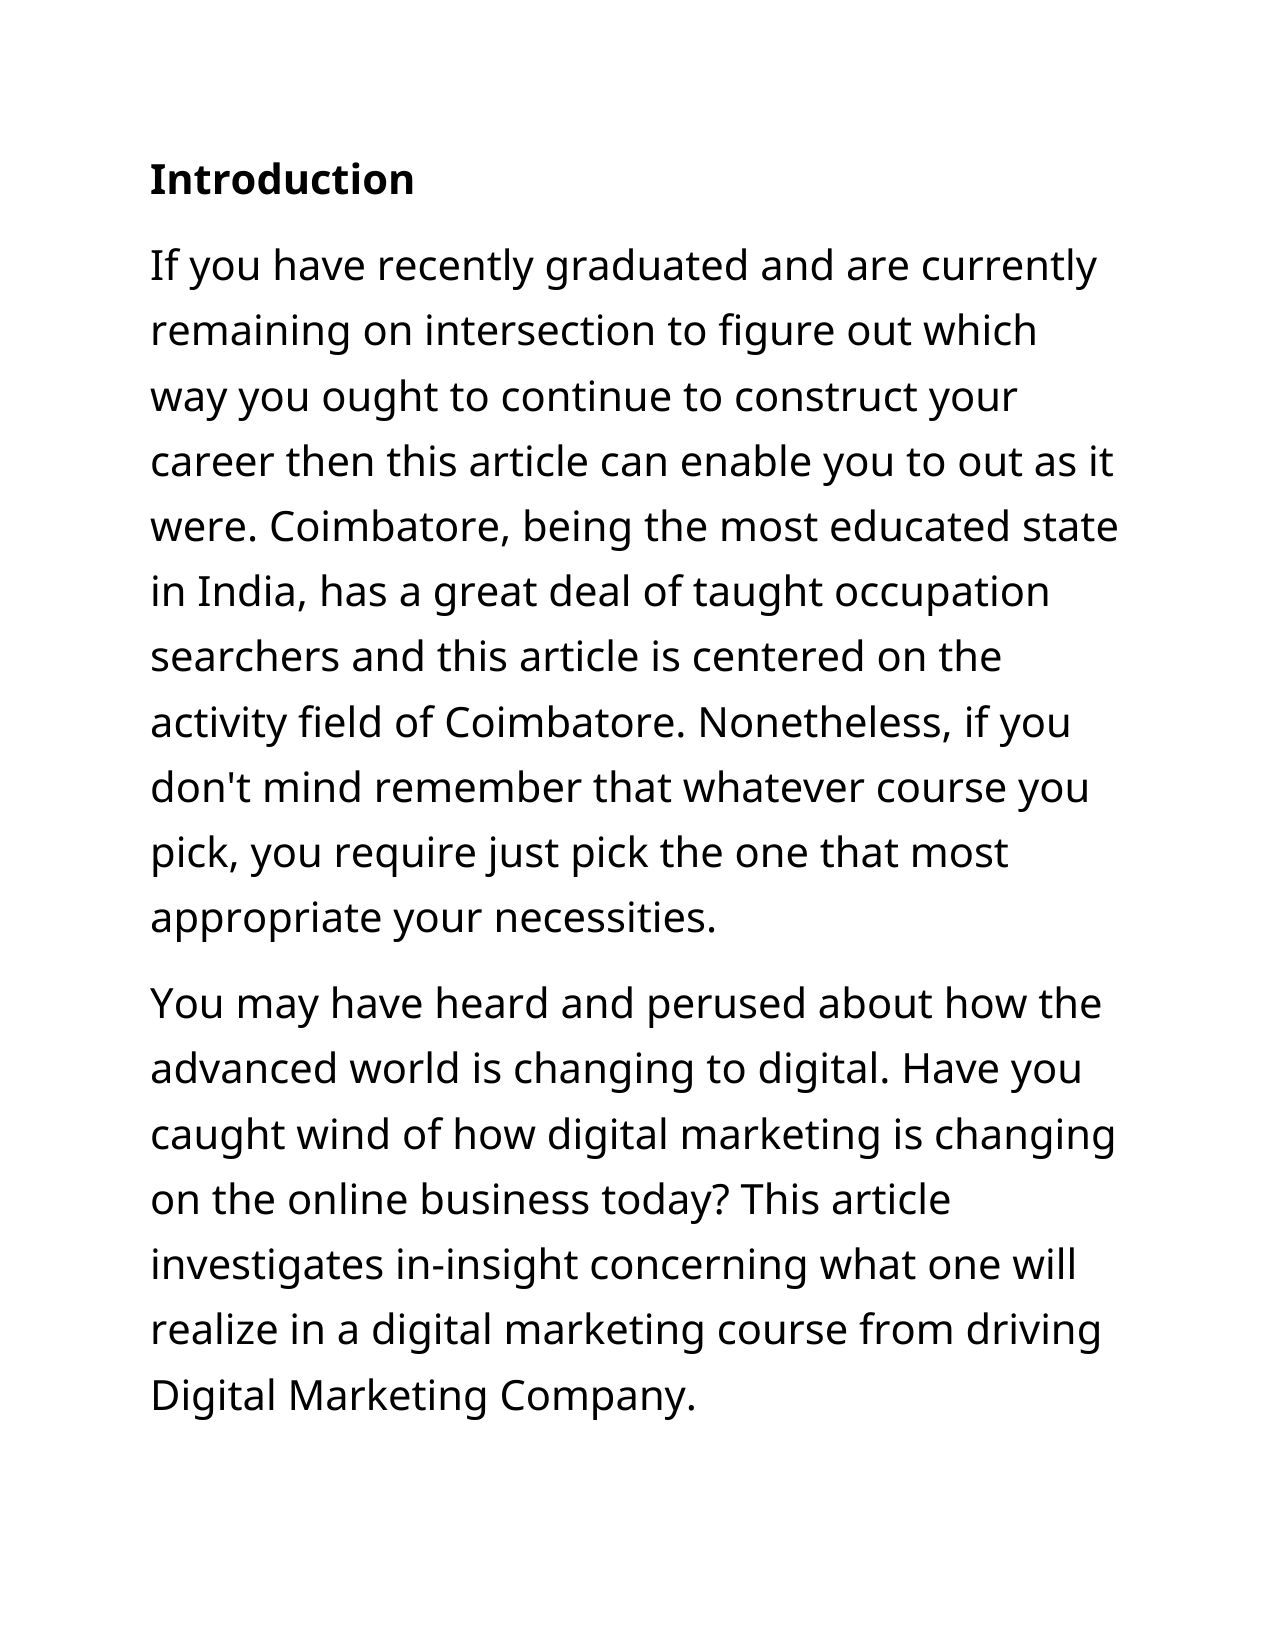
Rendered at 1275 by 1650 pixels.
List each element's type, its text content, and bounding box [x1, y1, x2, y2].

text You may have heard and perused about how the advanced world is changing to digital. Have you caught wind of how digital marketing is changing on the online business today? This article investigates in-insight concerning what one will realize in a digital marketing course from driving Digital Marketing Company. [150, 974, 1125, 1422]
text If you have recently graduated and are currently remaining on intersection to figure out which way you ought to continue to construct your career then this article can enable you to out as it were. Coimbatore, being the most educated state in India, has a great deal of taught occupation searchers and this article is centered on the activity field of Coimbatore. Nonetheless, if you don't mind remember that whatever course you pick, you require just pick the one that most appropriate your necessities. [150, 236, 1125, 945]
text Introduction [150, 150, 1125, 207]
